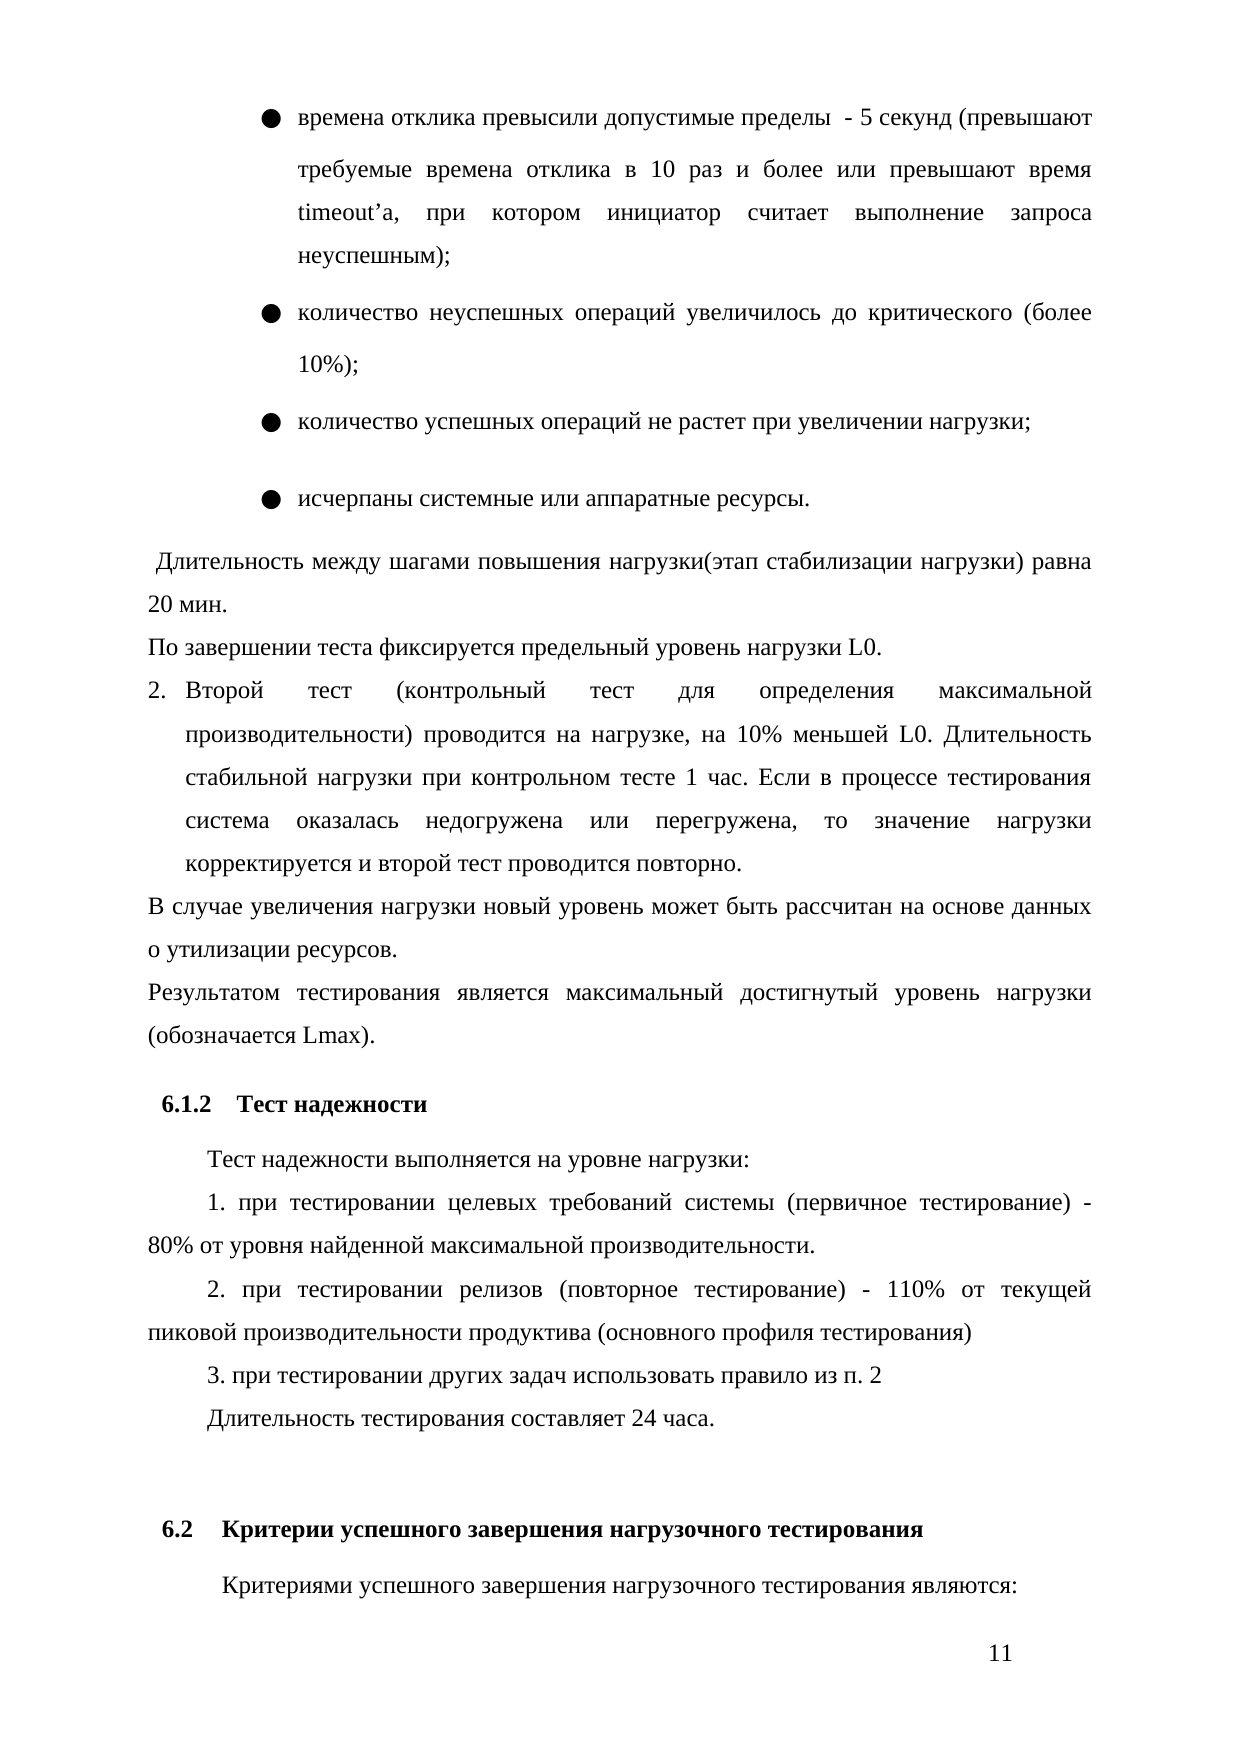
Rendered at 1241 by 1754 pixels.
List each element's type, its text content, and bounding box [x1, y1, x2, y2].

list исчерпаны системные или аппаратные ресурсы. [260, 469, 1092, 521]
list Тест надежности [161, 1089, 1092, 1117]
text 1. при тестировании целевых требований системы (первичное тестирование) - 80% от уровня найденной максимальной производительности. [148, 1187, 1092, 1259]
text По завершении теста фиксируется предельный уровень нагрузки L0. [148, 632, 1092, 661]
list времена отклика превысили допустимые пределы - 5 секунд (превышают требуемые времена отклика в 10 раз и более или превышают время timeout’а, при котором инициатор считает выполнение запроса неуспешным); [260, 89, 1092, 269]
text Длительность тестирования составляет 24 часа. [148, 1403, 1092, 1432]
text Критериями успешного завершения нагрузочного тестирования являются: [148, 1570, 1092, 1599]
text Длительность между шагами повышения нагрузки(этап стабилизации нагрузки) равна 20 мин. [148, 546, 1092, 618]
list Второй тест (контрольный тест для определения максимальной производительности) проводится на нагрузке, на 10% меньшей L0. Длительность стабильной нагрузки при контрольном тесте 1 час. Если в процессе тестирования система оказалась недогружена или перегружена, то значение нагрузки корректируется и второй тест проводится повторно. [148, 676, 1092, 877]
text Тест надежности выполняется на уровне нагрузки: [148, 1144, 1092, 1173]
text Результатом тестирования является максимальный достигнутый уровень нагрузки (обозначается Lmax). [148, 977, 1092, 1049]
text В случае увеличения нагрузки новый уровень может быть рассчитан на основе данных о утилизации ресурсов. [148, 891, 1092, 963]
list количество успешных операций не растет при увеличении нагрузки; [260, 392, 1092, 444]
text 2. при тестировании релизов (повторное тестирование) - 110% от текущей пиковой производительности продуктива (основного профиля тестирования) [148, 1274, 1092, 1346]
text 3. при тестировании других задач использовать правило из п. 2 [148, 1360, 1092, 1389]
list Критерии успешного завершения нагрузочного тестирования [162, 1514, 1092, 1543]
list количество неуспешных операций увеличилось до критического (более 10%); [260, 284, 1092, 378]
